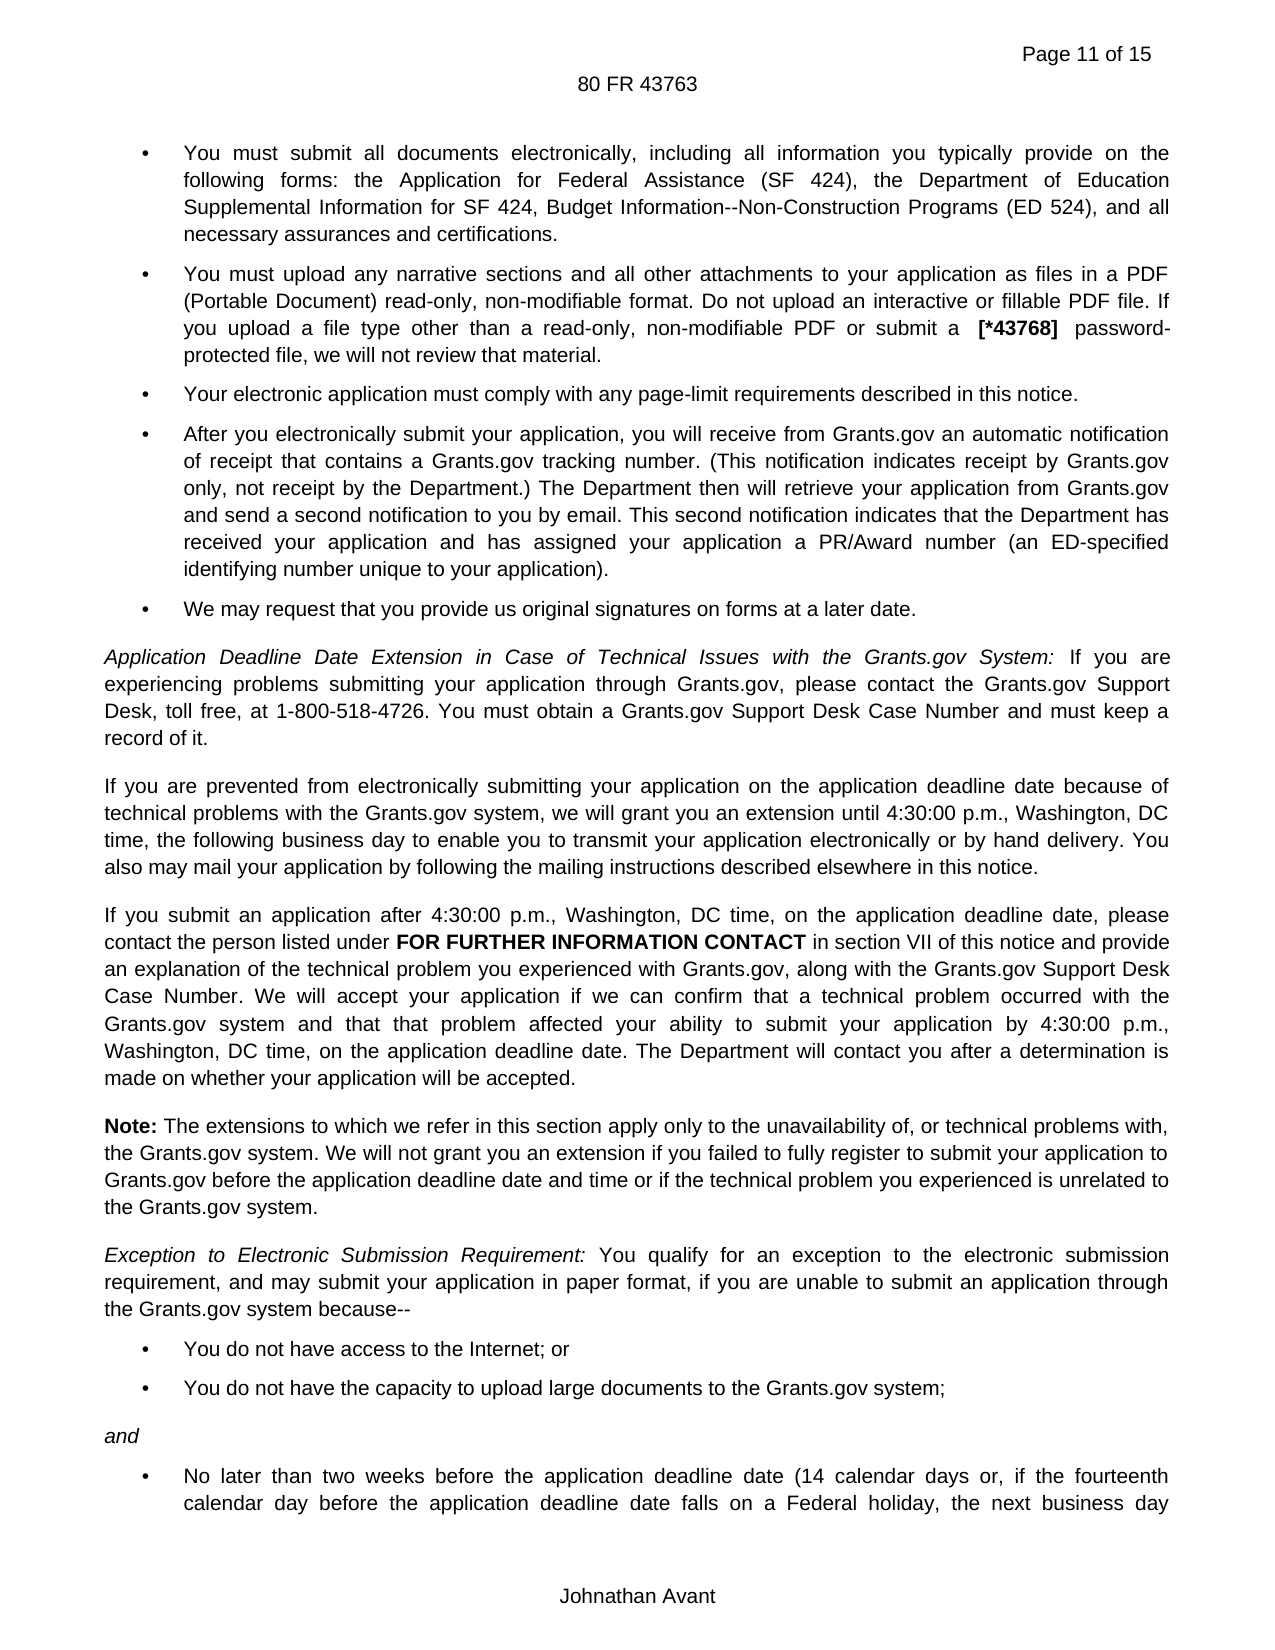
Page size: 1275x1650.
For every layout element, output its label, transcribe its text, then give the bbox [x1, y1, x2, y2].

list We may request that you provide us original signatures on forms at a later date. [142, 594, 1171, 621]
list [142, 1460, 1171, 1514]
list You must upload any narrative sections and all other attachments to your application as files in a PDF (Portable Document) read-only, non-modifiable format. Do not upload an interactive or fillable PDF file. If you upload a file type other than a read-only, non-modifiable PDF or submit a [*43768] password-protected file, we will not review that material. [142, 258, 1171, 367]
list You do not have the capacity to upload large documents to the Grants.gov system; [142, 1373, 1171, 1400]
list After you electronically submit your application, you will receive from Grants.gov an automatic notification of receipt that contains a Grants.gov tracking number. (This notification indicates receipt by Grants.gov only, not receipt by the Department.) The Department then will retrieve your application from Grants.gov and send a second notification to you by email. This second notification indicates that the Department has received your application and has assigned your application a PR/Award number (an ED-specified identifying number unique to your application). [142, 419, 1171, 581]
text If you are prevented from electronically submitting your application on the application deadline date because of technical problems with the Grants.gov system, we will grant you an extension until 4:30:00 p.m., Washington, DC time, the following business day to enable you to transmit your application electronically or by hand delivery. You also may mail your application by following the mailing instructions described elsewhere in this notice. [104, 771, 1171, 879]
text Exception to Electronic Submission Requirement: You qualify for an exception to the electronic submission requirement, and may submit your application in paper format, if you are unable to submit an application through the Grants.gov system because-- [104, 1239, 1171, 1321]
text and [104, 1421, 1171, 1448]
text Application Deadline Date Extension in Case of Technical Issues with the Grants.gov System: If you are experiencing problems submitting your application through Grants.gov, please contact the Grants.gov Support Desk, toll free, at 1-800-518-4726. You must obtain a Grants.gov Support Desk Case Number and must keep a record of it. [104, 642, 1171, 750]
text If you submit an application after 4:30:00 p.m., Washington, DC time, on the application deadline date, please contact the person listed under FOR FURTHER INFORMATION CONTACT in section VII of this notice and provide an explanation of the technical problem you experienced with Grants.gov, along with the Grants.gov Support Desk Case Number. We will accept your application if we can confirm that a technical problem occurred with the Grants.gov system and that that problem affected your ability to submit your application by 4:30:00 p.m., Washington, DC time, on the application deadline date. The Department will contact you after a determination is made on whether your application will be accepted. [104, 900, 1171, 1089]
list Your electronic application must comply with any page-limit requirements described in this notice. [142, 379, 1171, 406]
list You must submit all documents electronically, including all information you typically provide on the following forms: the Application for Federal Assistance (SF 424), the Department of Education Supplemental Information for SF 424, Budget Information--Non-Construction Programs (ED 524), and all necessary assurances and certifications. [142, 137, 1171, 246]
list You do not have access to the Internet; or [142, 1333, 1171, 1360]
text Note: The extensions to which we refer in this section apply only to the unavailability of, or technical problems with, the Grants.gov system. We will not grant you an extension if you failed to fully register to submit your application to Grants.gov before the application deadline date and time or if the technical problem you experienced is unrelated to the Grants.gov system. [104, 1110, 1171, 1219]
